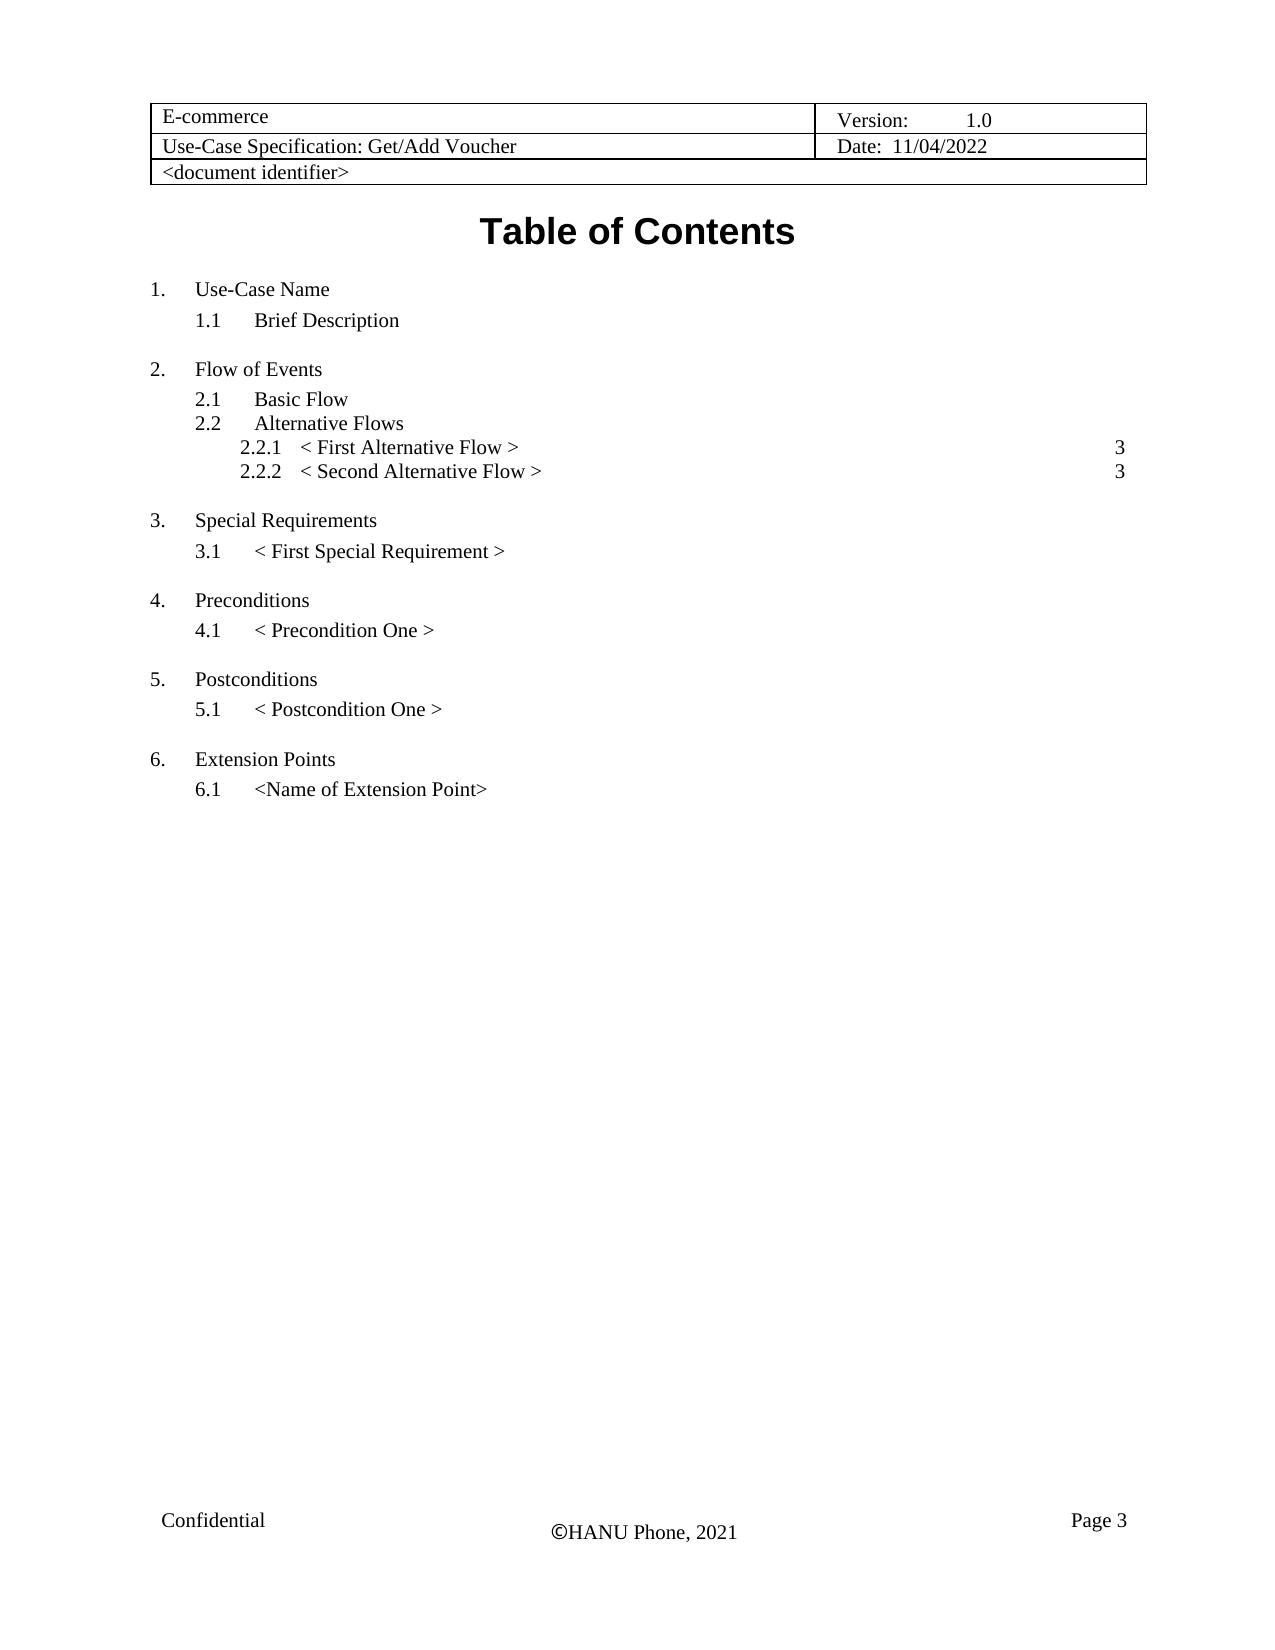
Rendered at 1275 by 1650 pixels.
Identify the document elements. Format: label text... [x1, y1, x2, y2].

title Table of Contents [150, 209, 1125, 252]
